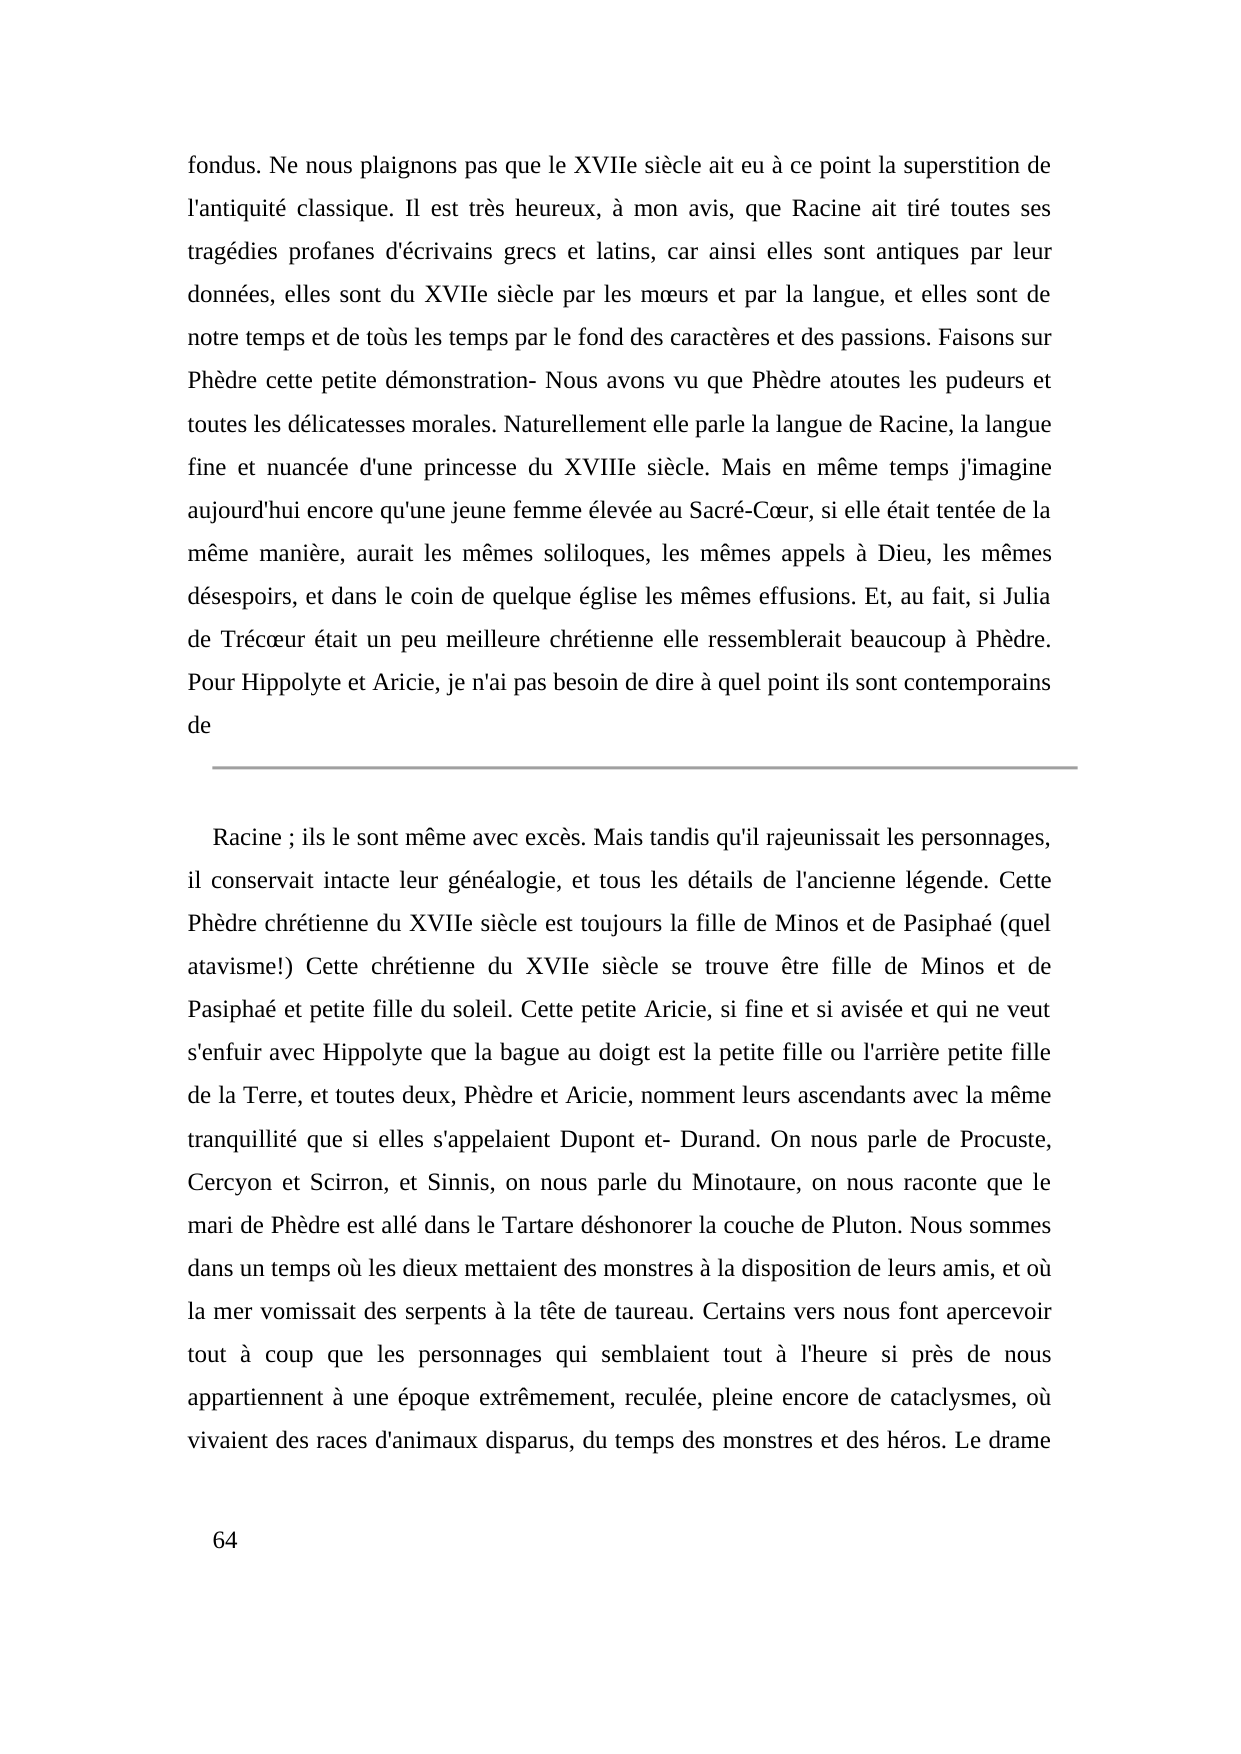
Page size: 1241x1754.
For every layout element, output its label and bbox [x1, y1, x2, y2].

text [187, 150, 1053, 739]
text [187, 822, 1053, 1454]
